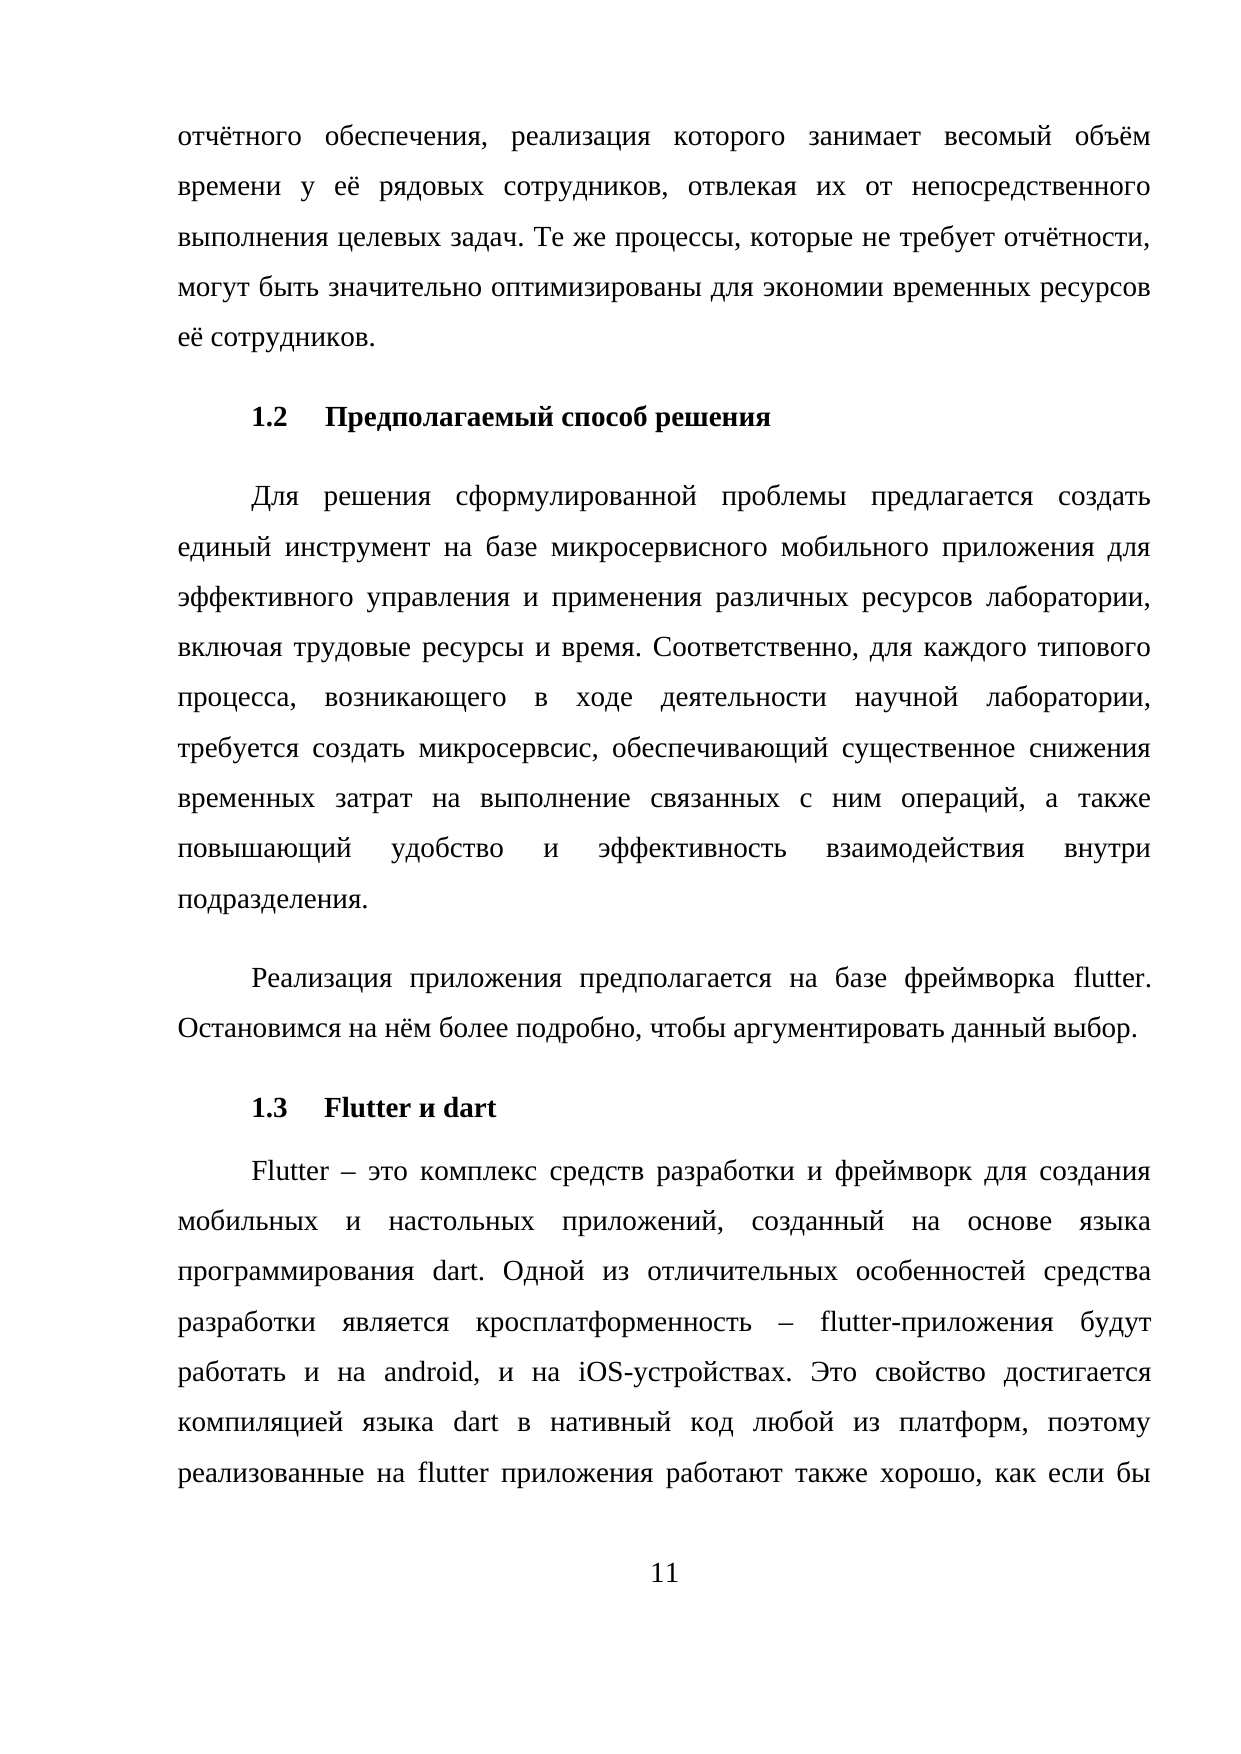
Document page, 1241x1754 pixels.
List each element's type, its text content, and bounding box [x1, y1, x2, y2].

subtitle Предполагаемый способ решения [177, 399, 1152, 432]
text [177, 1153, 1152, 1488]
text Реализация приложения предполагается на базе фреймворка flutter. Остановимся на нём более подробно, чтобы аргументировать данный выбор. [177, 960, 1152, 1044]
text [177, 118, 1152, 353]
text Для решения сформулированной проблемы предлагается создать единый инструмент на базе микросервисного мобильного приложения для эффективного управления и применения различных ресурсов лаборатории, включая трудовые ресурсы и время. Соответственно, для каждого типового процесса, возникающего в ходе деятельности научной лаборатории, требуется создать микросервсис, обеспечивающий существенное снижения временных затрат на выполнение связанных с ним операций, а также повышающий удобство и эффективность взаимодействия внутри подразделения. [177, 478, 1152, 914]
subtitle Flutter и dart [251, 1090, 1152, 1124]
